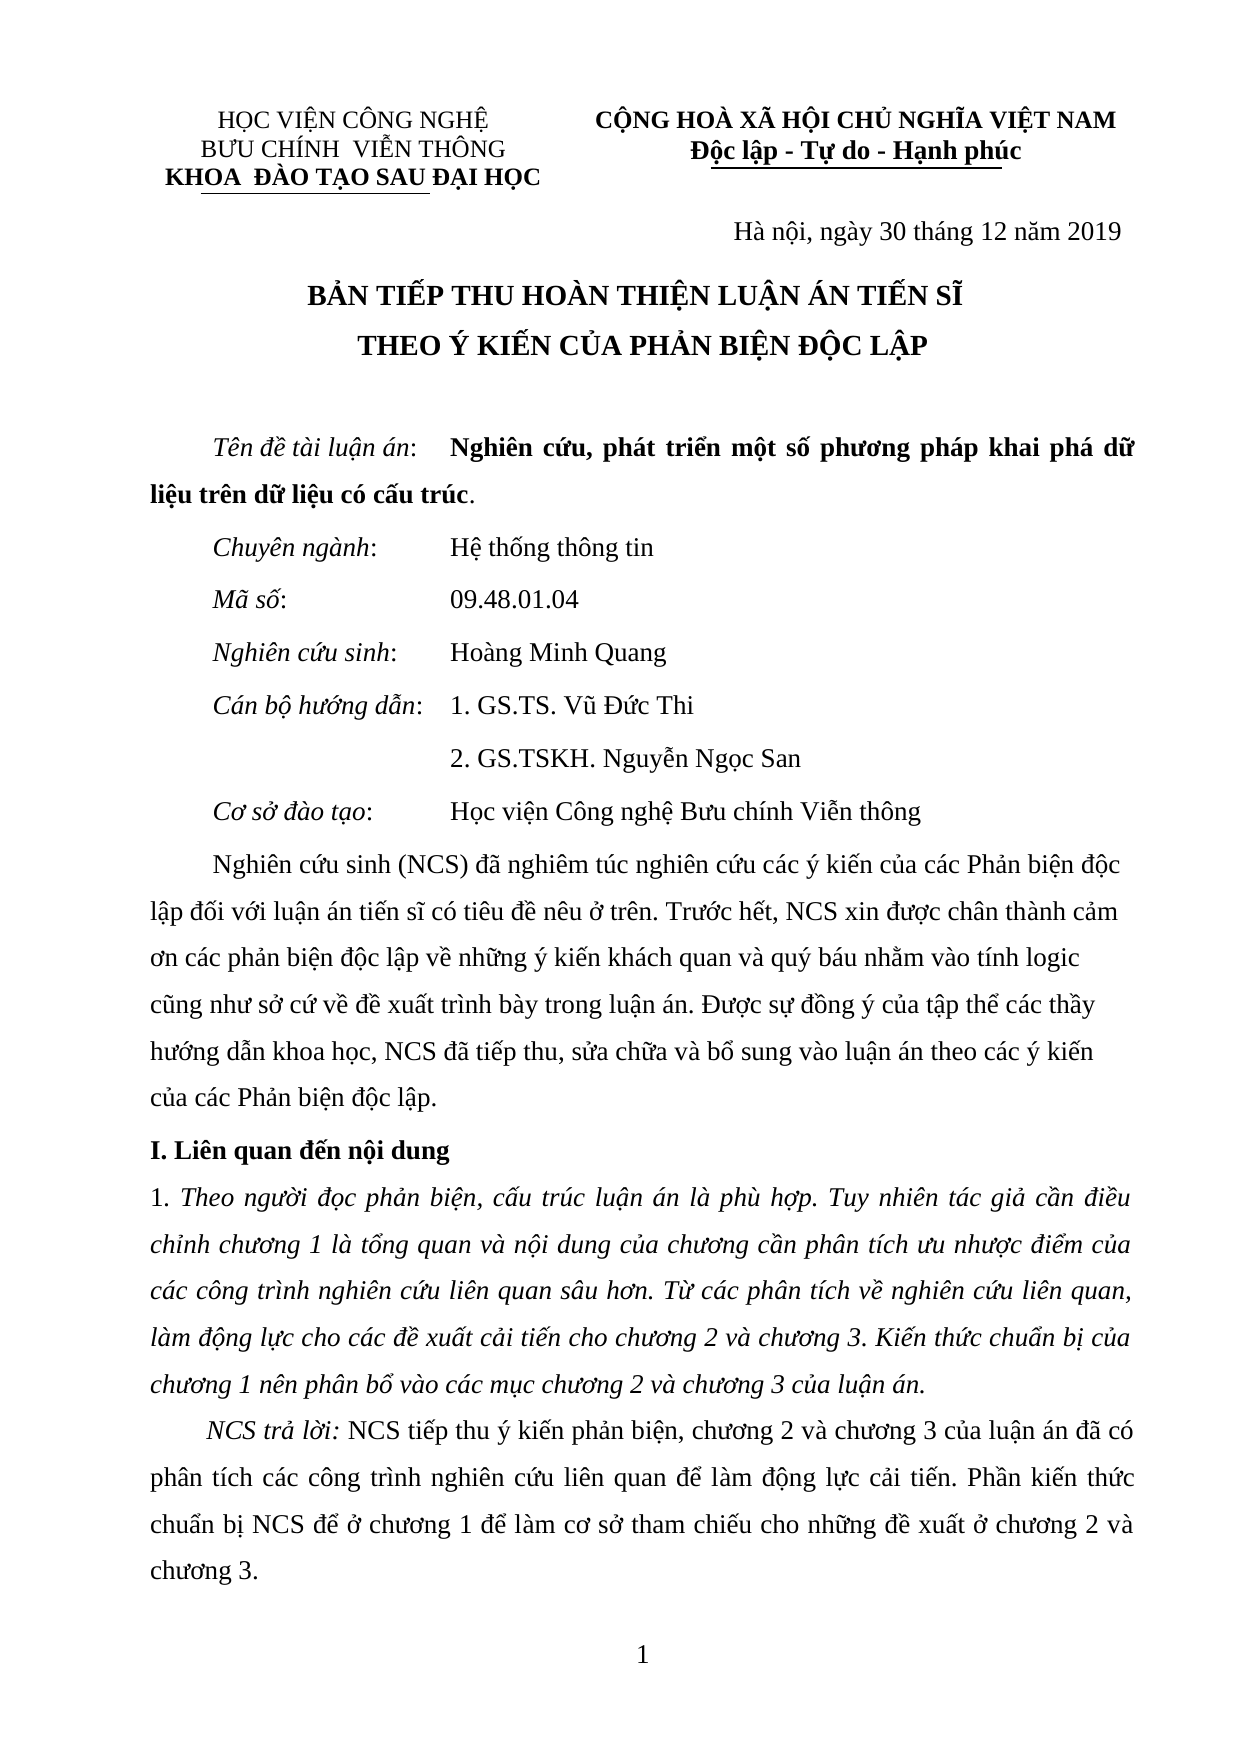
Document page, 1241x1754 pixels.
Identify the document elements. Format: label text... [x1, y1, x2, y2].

table_header HỌC VIỆN CÔNG NGHỆ BƯU CHÍNH VIỄN THÔNG KHOA ĐÀO TẠO SAU ĐẠI HỌC [140, 105, 566, 215]
text Nghiên cứu sinh (NCS) đã nghiêm túc nghiên cứu các ý kiến của các Phản biện độc lập đối với luận án tiến sĩ có tiêu đề nêu ở trên. Trước hết, NCS xin được chân thành cảm ơn các phản biện độc lập về những ý kiến khách quan và quý báu nhằm vào tính logic cũng như sở cứ về đề xuất trình bày trong luận án. Được sự đồng ý của tập thể các thầy hướng dẫn khoa học, NCS đã tiếp thu, sửa chữa và bổ sung vào luận án theo các ý kiến của các Phản biện độc lập. [150, 848, 1135, 1113]
text Hà nội, ngày 30 tháng 12 năm 2019 [150, 215, 1135, 246]
table_header CỘNG HOÀ XÃ HỘI CHỦ NGHĨA VIỆT NAM Độc lập - Tự do - Hạnh phúc [566, 105, 1145, 215]
text I. Liên quan đến nội dung [150, 1134, 1135, 1166]
text Chuyên ngành: Hệ thống thông tin [150, 531, 1135, 562]
text Cơ sở đào tạo: Học viện Công nghệ Bưu chính Viễn thông [150, 795, 1135, 826]
text BẢN TIẾP THU HOÀN THIỆN LUẬN ÁN TIẾN SĨ THEO Ý KIẾN CỦA PHẢN BIỆN ĐỘC LẬP [150, 278, 1135, 361]
text Cán bộ hướng dẫn: 1. GS.TS. Vũ Đức Thi [150, 689, 1135, 721]
text Nghiên cứu sinh: Hoàng Minh Quang [150, 637, 1135, 668]
text Mã số: 09.48.01.04 [150, 584, 1135, 615]
text NCS trả lời: NCS tiếp thu ý kiến phản biện, chương 2 và chương 3 của luận án đã có phân tích các công trình nghiên cứu liên quan để làm động lực cải tiến. Phần kiến thức chuẩn bị NCS để ở chương 1 để làm cơ sở tham chiếu cho những đề xuất ở chương 2 và chương 3. [150, 1414, 1135, 1586]
text 2. GS.TSKH. Nguyễn Ngọc San [150, 742, 1135, 773]
text 1. Theo người đọc phản biện, cấu trúc luận án là phù hợp. Tuy nhiên tác giả cần điều chỉnh chương 1 là tổng quan và nội dung của chương cần phân tích ưu nhược điểm của các công trình nghiên cứu liên quan sâu hơn. Từ các phân tích về nghiên cứu liên quan, làm động lực cho các đề xuất cải tiến cho chương 2 và chương 3. Kiến thức chuẩn bị của chương 1 nên phân bổ vào các mục chương 2 và chương 3 của luận án. [150, 1181, 1135, 1399]
text Tên đề tài luận án: Nghiên cứu, phát triển một số phương pháp khai phá dữ liệu trên dữ liệu có cấu trúc. [150, 431, 1135, 509]
